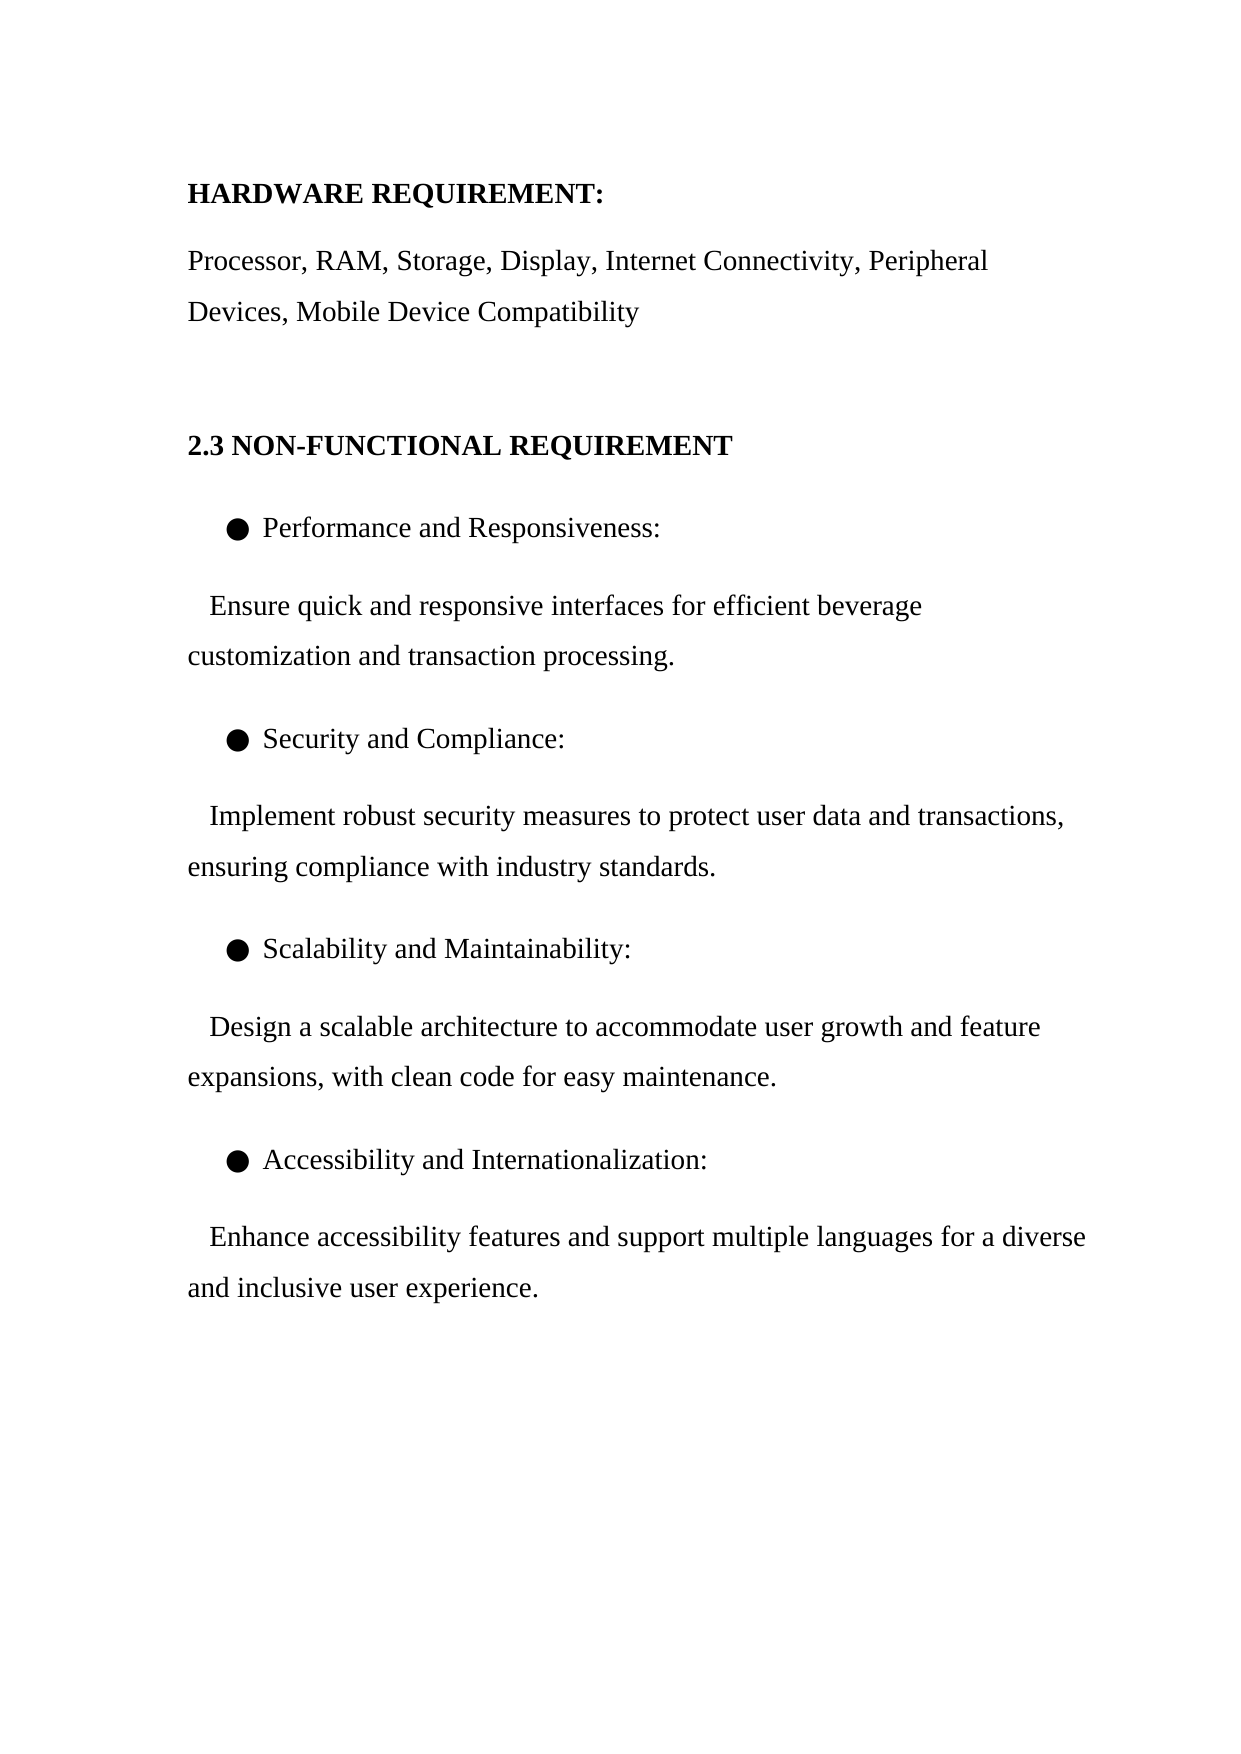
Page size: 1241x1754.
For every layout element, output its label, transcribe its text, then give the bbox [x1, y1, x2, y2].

text Implement robust security measures to protect user data and transactions, ensuring compliance with industry standards. [187, 798, 1066, 882]
list Security and Compliance: [225, 705, 1230, 765]
text Enhance accessibility features and support multiple languages for a diverse and inclusive user experience. [187, 1219, 1088, 1303]
subtitle NON-FUNCTIONAL REQUIREMENT [187, 428, 1230, 461]
text Processor, RAM, Storage, Display, Internet Connectivity, Peripheral Devices, Mobile Device Compatibility [187, 243, 990, 327]
subtitle HARDWARE REQUIREMENT: [187, 176, 1230, 210]
text Design a scalable architecture to accommodate user growth and feature expansions, with clean code for easy maintenance. [187, 1009, 1042, 1093]
list Performance and Responsiveness: [225, 495, 1230, 554]
text Ensure quick and responsive interfaces for efficient beverage customization and transaction processing. [187, 588, 924, 672]
list Scalability and Maintainability: [225, 916, 1230, 975]
list Accessibility and Internationalization: [225, 1126, 1230, 1186]
